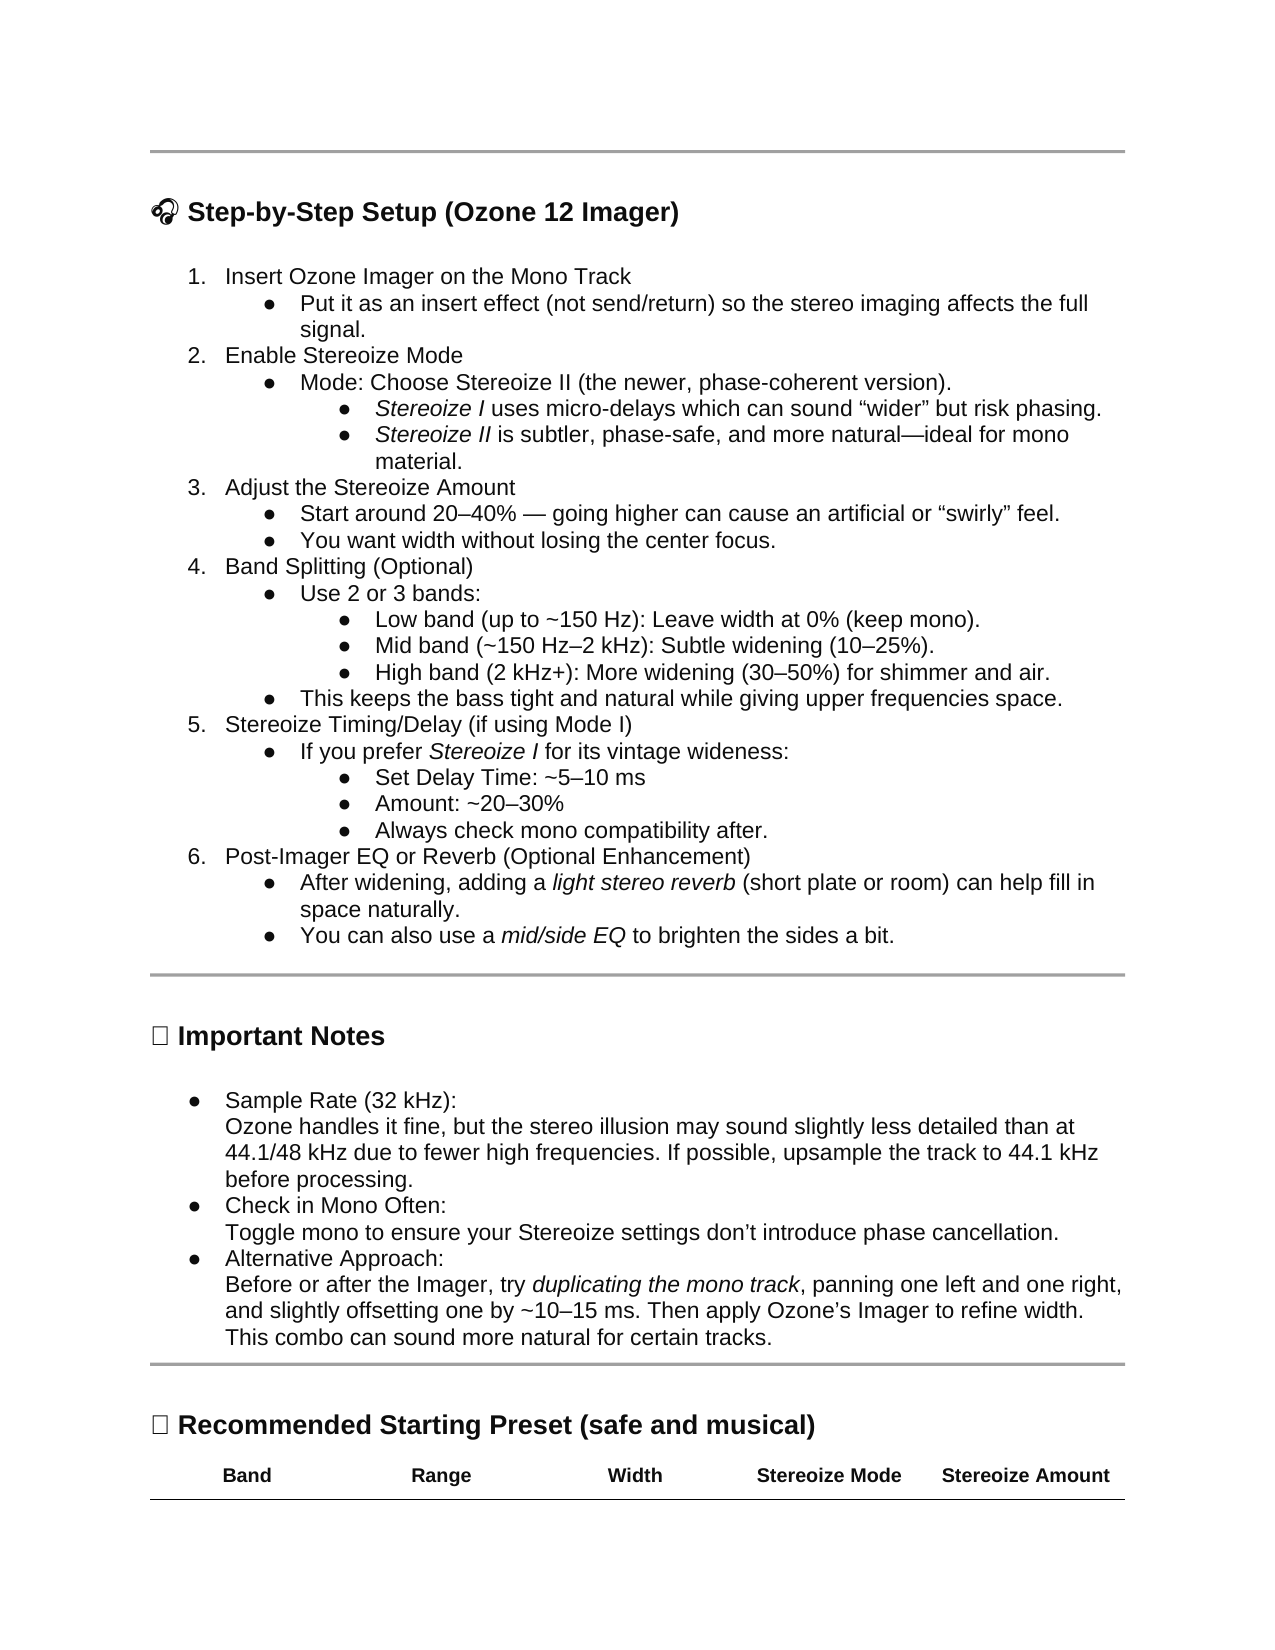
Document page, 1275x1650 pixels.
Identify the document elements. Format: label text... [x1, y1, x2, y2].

list Adjust the Stereoize Amount [187, 474, 1125, 500]
list Always check mono compatibility after. [337, 817, 1125, 843]
list Start around 20–40% — going higher can cause an artificial or “swirly” feel. [262, 500, 1125, 527]
list You want width without losing the center focus. [262, 527, 1125, 553]
list After widening, adding a light stereo reverb (short plate or room) can help fill in space naturally. [262, 869, 1125, 922]
list You can also use a mid/side EQ to brighten the sides a bit. [262, 922, 1125, 948]
list Enable Stereoize Mode [187, 342, 1125, 369]
list Insert Ozone Imager on the Mono Track [187, 263, 1125, 289]
list Mode: Choose Stereoize II (the newer, phase-coherent version). [262, 369, 1125, 395]
list Put it as an insert effect (not send/return) so the stereo imaging affects the full signal. [262, 289, 1125, 342]
list Alternative Approach: Before or after the Imager, try duplicating the mono track, panning one left and one right, and slightly offsetting one by ~10–15 ms. Then apply Ozone’s Imager to refine width. This combo can sound more natural for certain tracks. [187, 1245, 1125, 1350]
list Stereoize II is subtler, phase-safe, and more natural—ideal for mono material. [337, 421, 1125, 474]
list Stereoize I uses micro-delays which can sound “wider” but risk phasing. [337, 395, 1125, 421]
subtitle 🎧 Step-by-Step Setup (Ozone 12 Imager) [150, 196, 1125, 227]
list If you prefer Stereoize I for its vintage wideness: [262, 738, 1125, 764]
table_header Range [344, 1464, 538, 1498]
list Sample Rate (32 kHz): Ozone handles it fine, but the stereo illusion may sound slightly less detailed than at 44.1/48 kHz due to fewer high frequencies. If possible, upsample the track to 44.1 kHz before processing. [187, 1087, 1125, 1192]
table_header Stereoize Mode [732, 1464, 926, 1498]
list Low band (up to ~150 Hz): Leave width at 0% (keep mono). [337, 606, 1125, 632]
list High band (2 kHz+): More widening (30–50%) for shimmer and air. [337, 658, 1125, 685]
list Set Delay Time: ~5–10 ms [337, 764, 1125, 790]
list Mid band (~150 Hz–2 kHz): Subtle widening (10–25%). [337, 632, 1125, 658]
subtitle 🧠 Important Notes [150, 1019, 1125, 1051]
list Use 2 or 3 bands: [262, 579, 1125, 606]
list Stereoize Timing/Delay (if using Mode I) [187, 711, 1125, 738]
list Check in Mono Often: Toggle mono to ensure your Stereoize settings don’t introduce phase cancellation. [187, 1192, 1125, 1245]
list This keeps the bass tight and natural while giving upper frequencies space. [262, 685, 1125, 711]
subtitle 🔧 Recommended Starting Preset (safe and musical) [150, 1409, 1125, 1440]
table_header Stereoize Amount [926, 1464, 1125, 1498]
list Band Splitting (Optional) [187, 553, 1125, 579]
list Amount: ~20–30% [337, 790, 1125, 817]
table_header Band [150, 1464, 344, 1498]
list Post-Imager EQ or Reverb (Optional Enhancement) [187, 843, 1125, 869]
table_header Width [538, 1464, 732, 1498]
